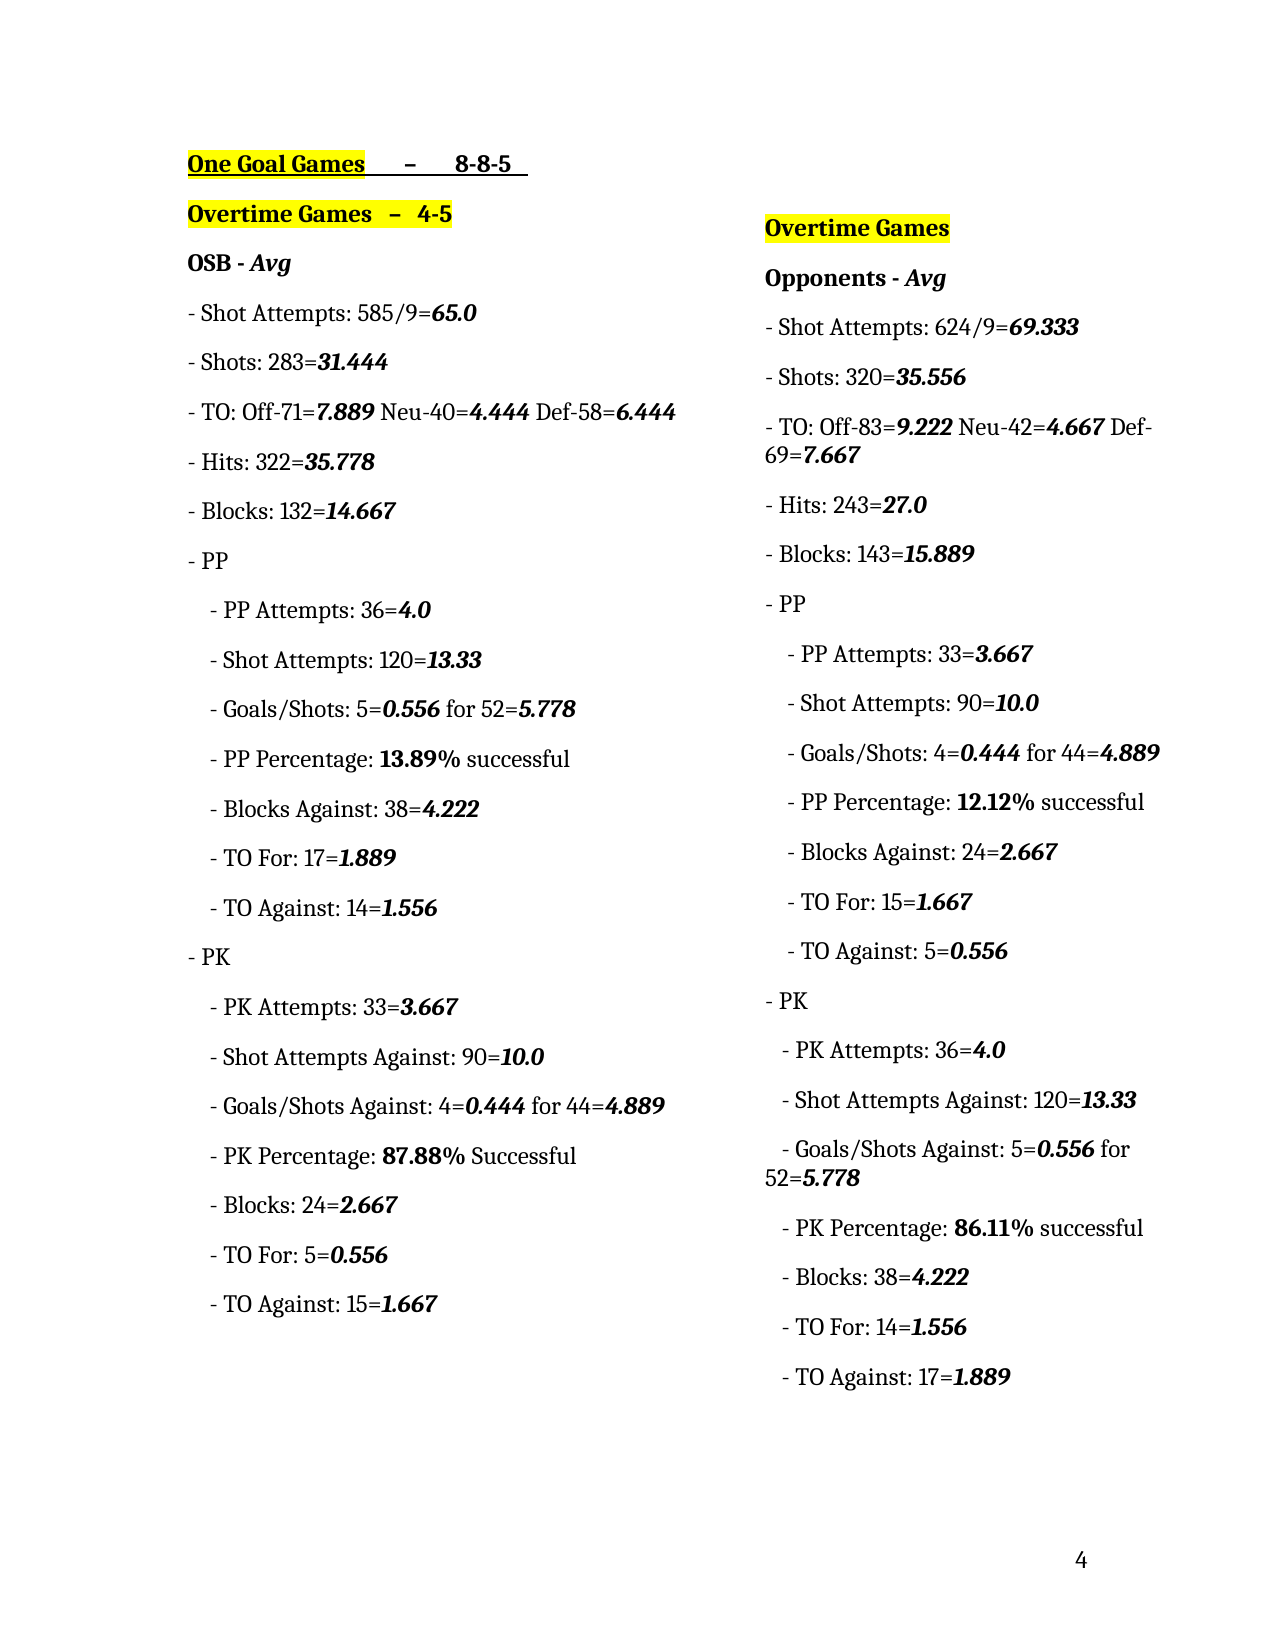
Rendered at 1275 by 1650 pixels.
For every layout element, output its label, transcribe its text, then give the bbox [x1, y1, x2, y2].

text - PK Attempts: 33=3.667 [187, 993, 1087, 1022]
text - Blocks Against: 38=4.222 [187, 794, 1087, 823]
text - Goals/Shots Against: 4=0.444 for 44=4.889 [187, 1092, 1087, 1121]
text - PP [187, 547, 1087, 575]
text - PP Attempts: 36=4.0 [187, 596, 1087, 625]
text - Blocks: 24=2.667 [187, 1191, 1087, 1220]
text - Shots: 283=31.444 [187, 348, 1087, 377]
text - Hits: 322=35.778 [187, 447, 1087, 476]
text - Shot Attempts: 120=13.33 [187, 646, 1087, 674]
text - Goals/Shots: 5=0.556 for 52=5.778 [187, 695, 1087, 724]
text - TO: Off-71=7.889 Neu-40=4.444 Def-58=6.444 [187, 398, 1087, 427]
text Overtime Games – 4-5 [187, 199, 1087, 228]
text - Blocks: 132=14.667 [187, 497, 1087, 526]
text - TO For: 5=0.556 [187, 1241, 1087, 1269]
text - Shot Attempts Against: 90=10.0 [187, 1042, 1087, 1071]
text - PK Percentage: 87.88% Successful [187, 1142, 1087, 1170]
text - TO Against: 14=1.556 [187, 894, 1087, 922]
text OSB - Avg [187, 249, 1087, 278]
text - TO For: 17=1.889 [187, 844, 1087, 873]
text - PP Percentage: 13.89% successful [187, 745, 1087, 774]
text - PK [187, 943, 1087, 972]
text - TO Against: 15=1.667 [187, 1290, 1087, 1319]
text - Shot Attempts: 585/9=65.0 [187, 299, 1087, 327]
text One Goal Games – 8-8-5 [365, 150, 1087, 179]
